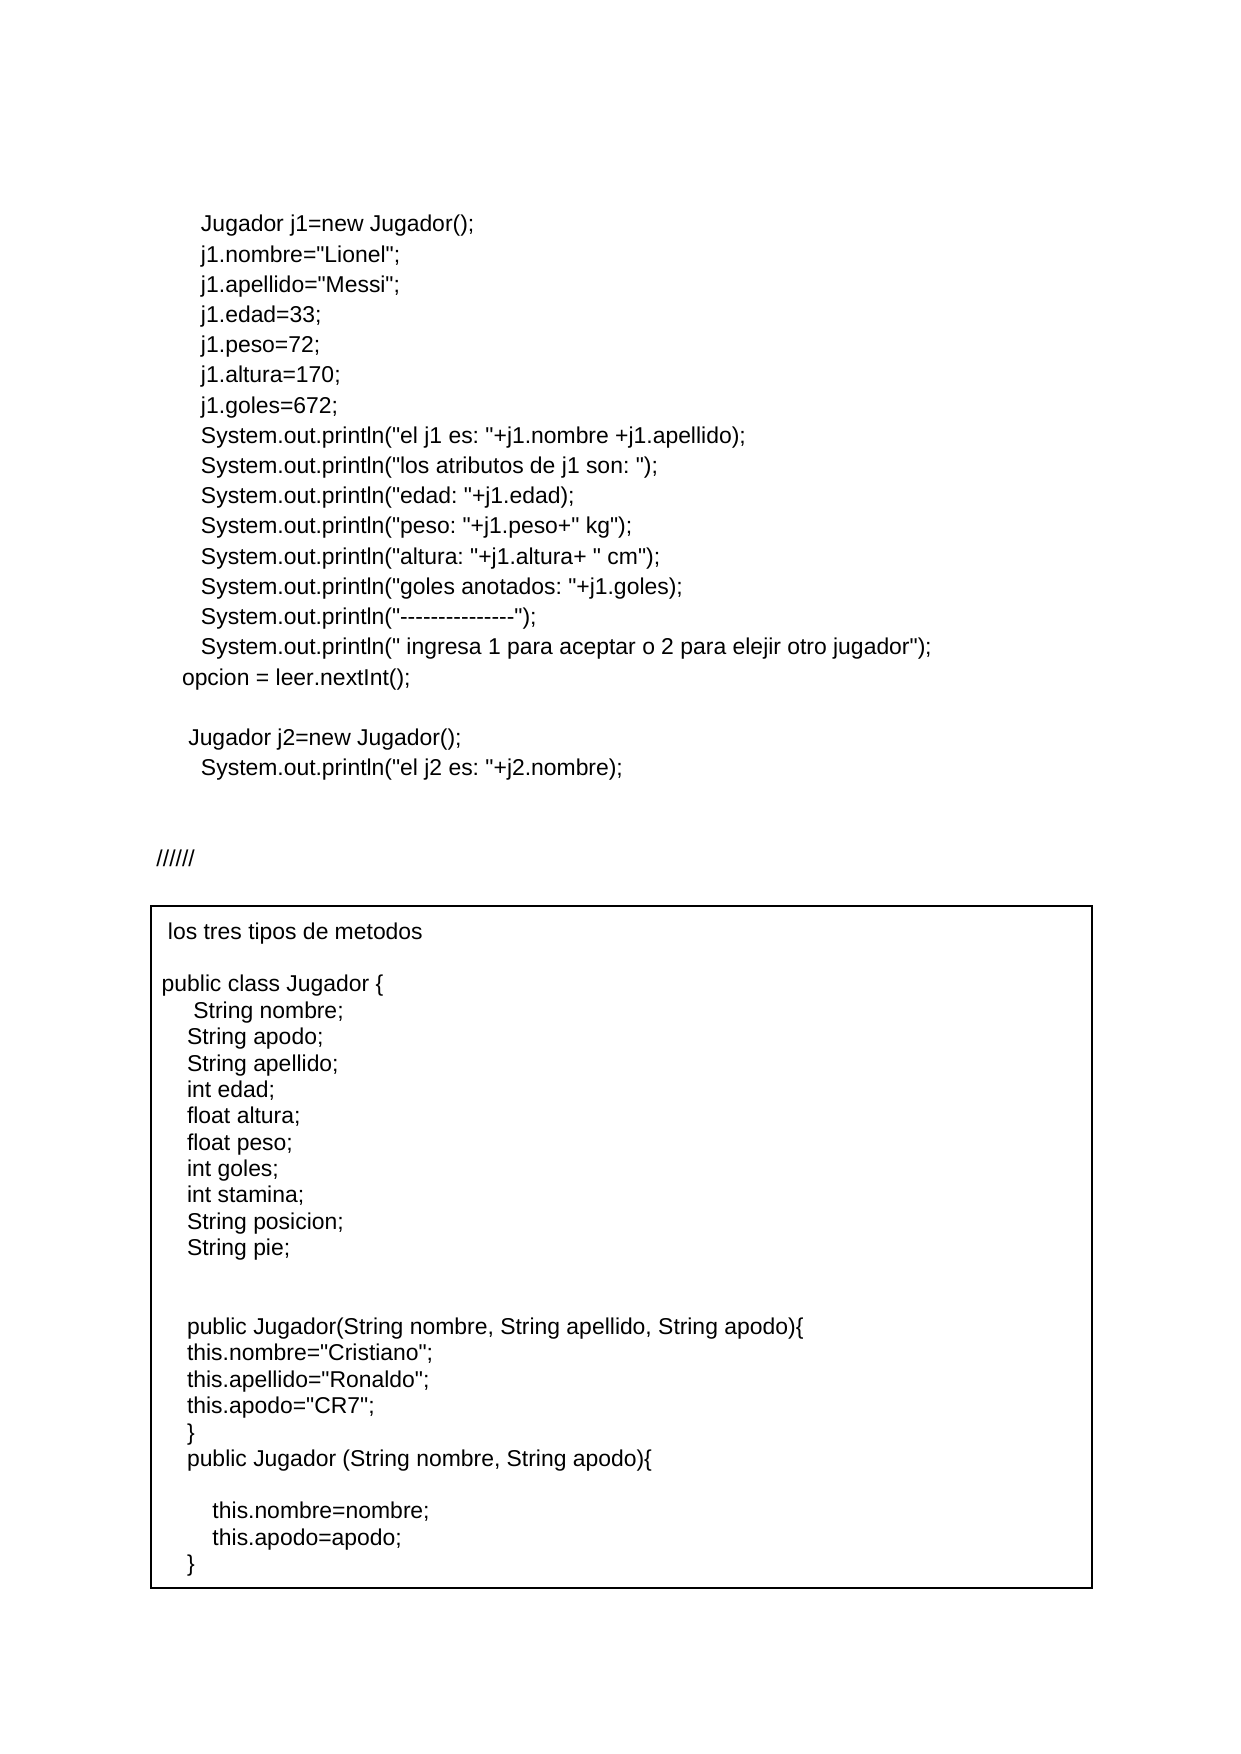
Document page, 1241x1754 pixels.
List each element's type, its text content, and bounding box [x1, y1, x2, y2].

text j1.edad=33; [150, 301, 1090, 327]
text Jugador j2=new Jugador(); [150, 724, 1090, 750]
text ////// [150, 845, 1090, 871]
text j1.altura=170; [150, 361, 1090, 388]
text j1.nombre="Lionel"; [150, 241, 1090, 267]
text j1.peso=72; [150, 331, 1090, 358]
text System.out.println("peso: "+j1.peso+" kg"); [150, 512, 1090, 539]
text System.out.println("el j2 es: "+j2.nombre); [150, 754, 1090, 781]
text opcion = leer.nextInt(); [150, 663, 1090, 690]
text j1.goles=672; [150, 392, 1090, 418]
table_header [152, 907, 1091, 1587]
text System.out.println("goles anotados: "+j1.goles); [150, 573, 1090, 599]
text System.out.println("el j1 es: "+j1.nombre +j1.apellido); [150, 422, 1090, 448]
text j1.apellido="Messi"; [150, 271, 1090, 297]
text System.out.println("los atributos de j1 son: "); [150, 452, 1090, 478]
text System.out.println("altura: "+j1.altura+ " cm"); [150, 543, 1090, 569]
text Jugador j1=new Jugador(); [150, 210, 1090, 237]
text System.out.println(" ingresa 1 para aceptar o 2 para elejir otro jugador"); [150, 633, 1090, 660]
text System.out.println("---------------"); [150, 603, 1090, 629]
text System.out.println("edad: "+j1.edad); [150, 482, 1090, 509]
